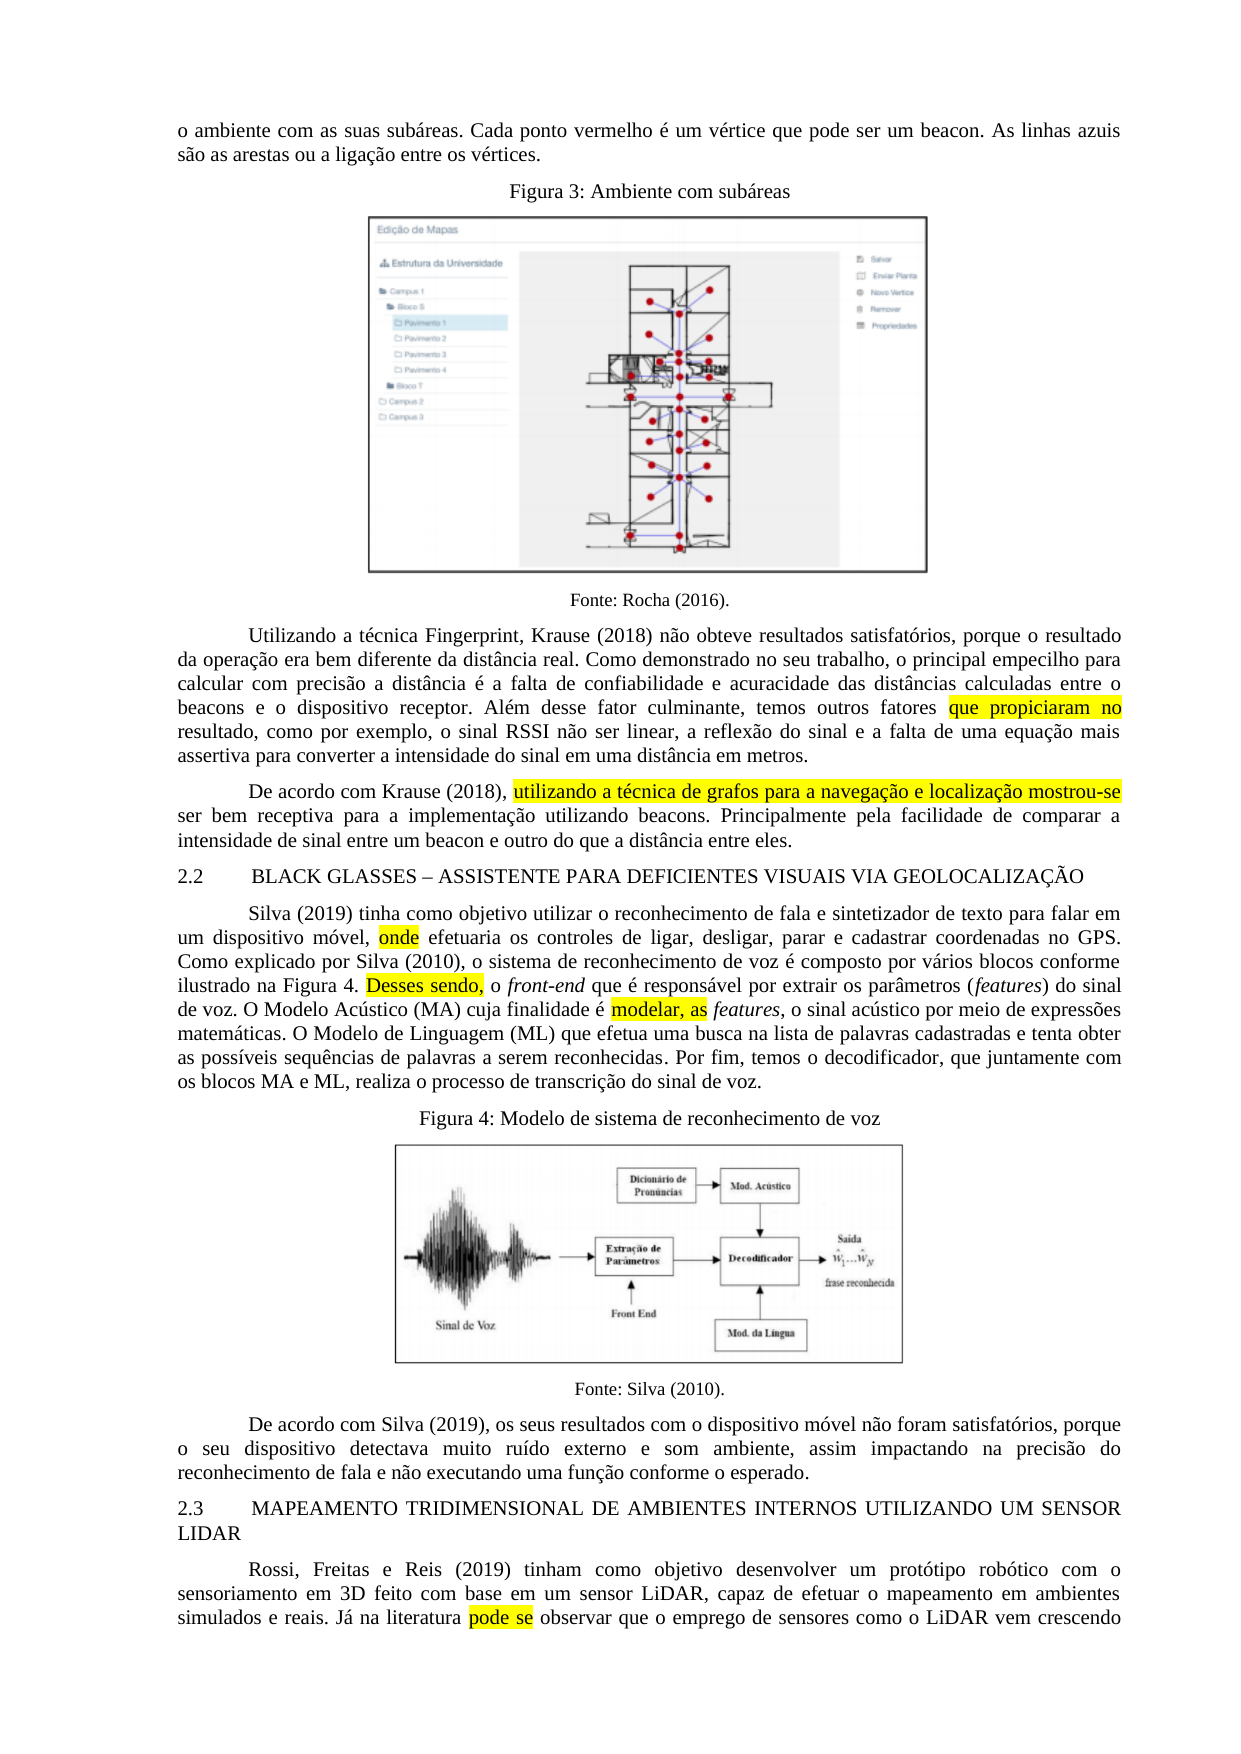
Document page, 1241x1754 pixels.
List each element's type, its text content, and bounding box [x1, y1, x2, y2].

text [177, 1557, 1122, 1629]
text De acordo com Silva (2019), os seus resultados com o dispositivo móvel não foram satisfatórios, porque o seu dispositivo detectava muito ruído externo e som ambiente, assim impactando na precisão do reconhecimento de fala e não executando uma função conforme o esperado. [177, 1412, 1122, 1484]
text Fonte: Rocha (2016). [177, 588, 1122, 610]
text De acordo com Krause (2018), utilizando a técnica de grafos para a navegação e localização mostrou-se ser bem receptiva para a implementação utilizando beacons. Principalmente pela facilidade de comparar a intensidade de sinal entre um beacon e outro do que a distância entre eles. [177, 779, 1122, 852]
text Figura 3: Ambiente com subáreas [177, 179, 1122, 203]
text Utilizando a técnica Fingerprint, Krause (2018) não obteve resultados satisfatórios, porque o resultado da operação era bem diferente da distância real. Como demonstrado no seu trabalho, o principal empecilho para calcular com precisão a distância é a falta de confiabilidade e acuracidade das distâncias calculadas entre o beacons e o dispositivo receptor. Além desse fator culminante, temos outros fatores que propiciaram no resultado, como por exemplo, o sinal RSSI não ser linear, a reflexão do sinal e a falta de uma equação mais assertiva para converter a intensidade do sinal em uma distância em metros. [177, 622, 1122, 767]
text Fonte: Silva (2010). [177, 1378, 1122, 1399]
subtitle Mapeamento tridimensional de ambientes Internos Utilizando um sensor lidar [177, 1496, 1122, 1544]
picture [392, 1142, 907, 1366]
picture [367, 215, 932, 576]
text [177, 118, 1122, 166]
text Figura 4: Modelo de sistema de reconhecimento de voz [177, 1106, 1122, 1130]
text Silva (2019) tinha como objetivo utilizar o reconhecimento de fala e sintetizador de texto para falar em um dispositivo móvel, onde efetuaria os controles de ligar, desligar, parar e cadastrar coordenadas no GPS. Como explicado por Silva (2010), o sistema de reconhecimento de voz é composto por vários blocos conforme ilustrado na Figura 4. Desses sendo, o front-end que é responsável por extrair os parâmetros (features) do sinal de voz. O Modelo Acústico (MA) cuja finalidade é modelar, as features, o sinal acústico por meio de expressões matemáticas. O Modelo de Linguagem (ML) que efetua uma busca na lista de palavras cadastradas e tenta obter as possíveis sequências de palavras a serem reconhecidas. Por fim, temos o decodificador, que juntamente com os blocos MA e ML, realiza o processo de transcrição do sinal de voz. [177, 901, 1122, 1093]
subtitle BLACK GLASSES – ASSISTENTE PARA DEFICIENTES VISUAIS VIA GEOLOCALIZAÇÃO [177, 864, 1122, 888]
